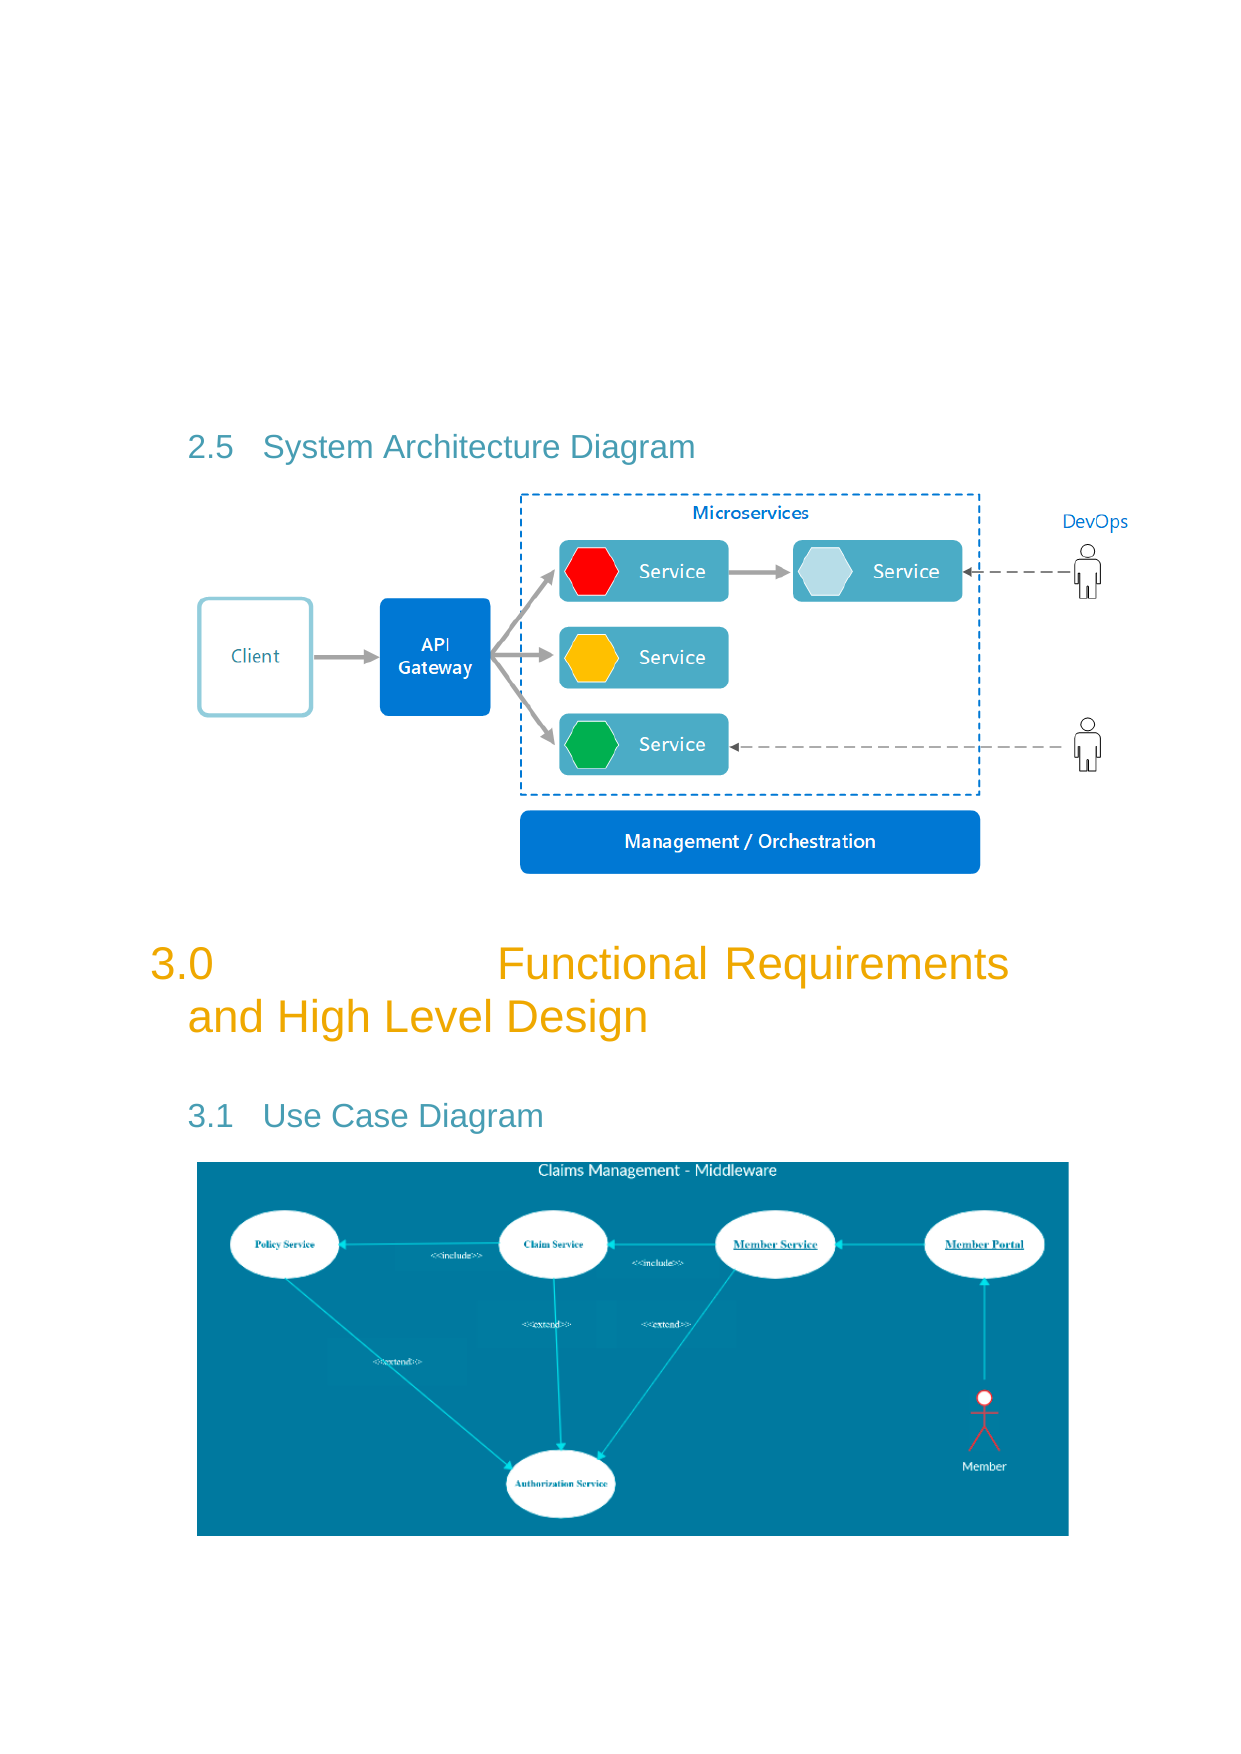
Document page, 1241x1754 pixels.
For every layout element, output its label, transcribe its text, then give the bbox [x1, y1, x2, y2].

subtitle System Architecture Diagram [187, 427, 1022, 466]
subtitle Use Case Diagram [187, 1096, 1009, 1134]
subtitle Functional Requirements and High Level Design [150, 936, 1009, 1042]
